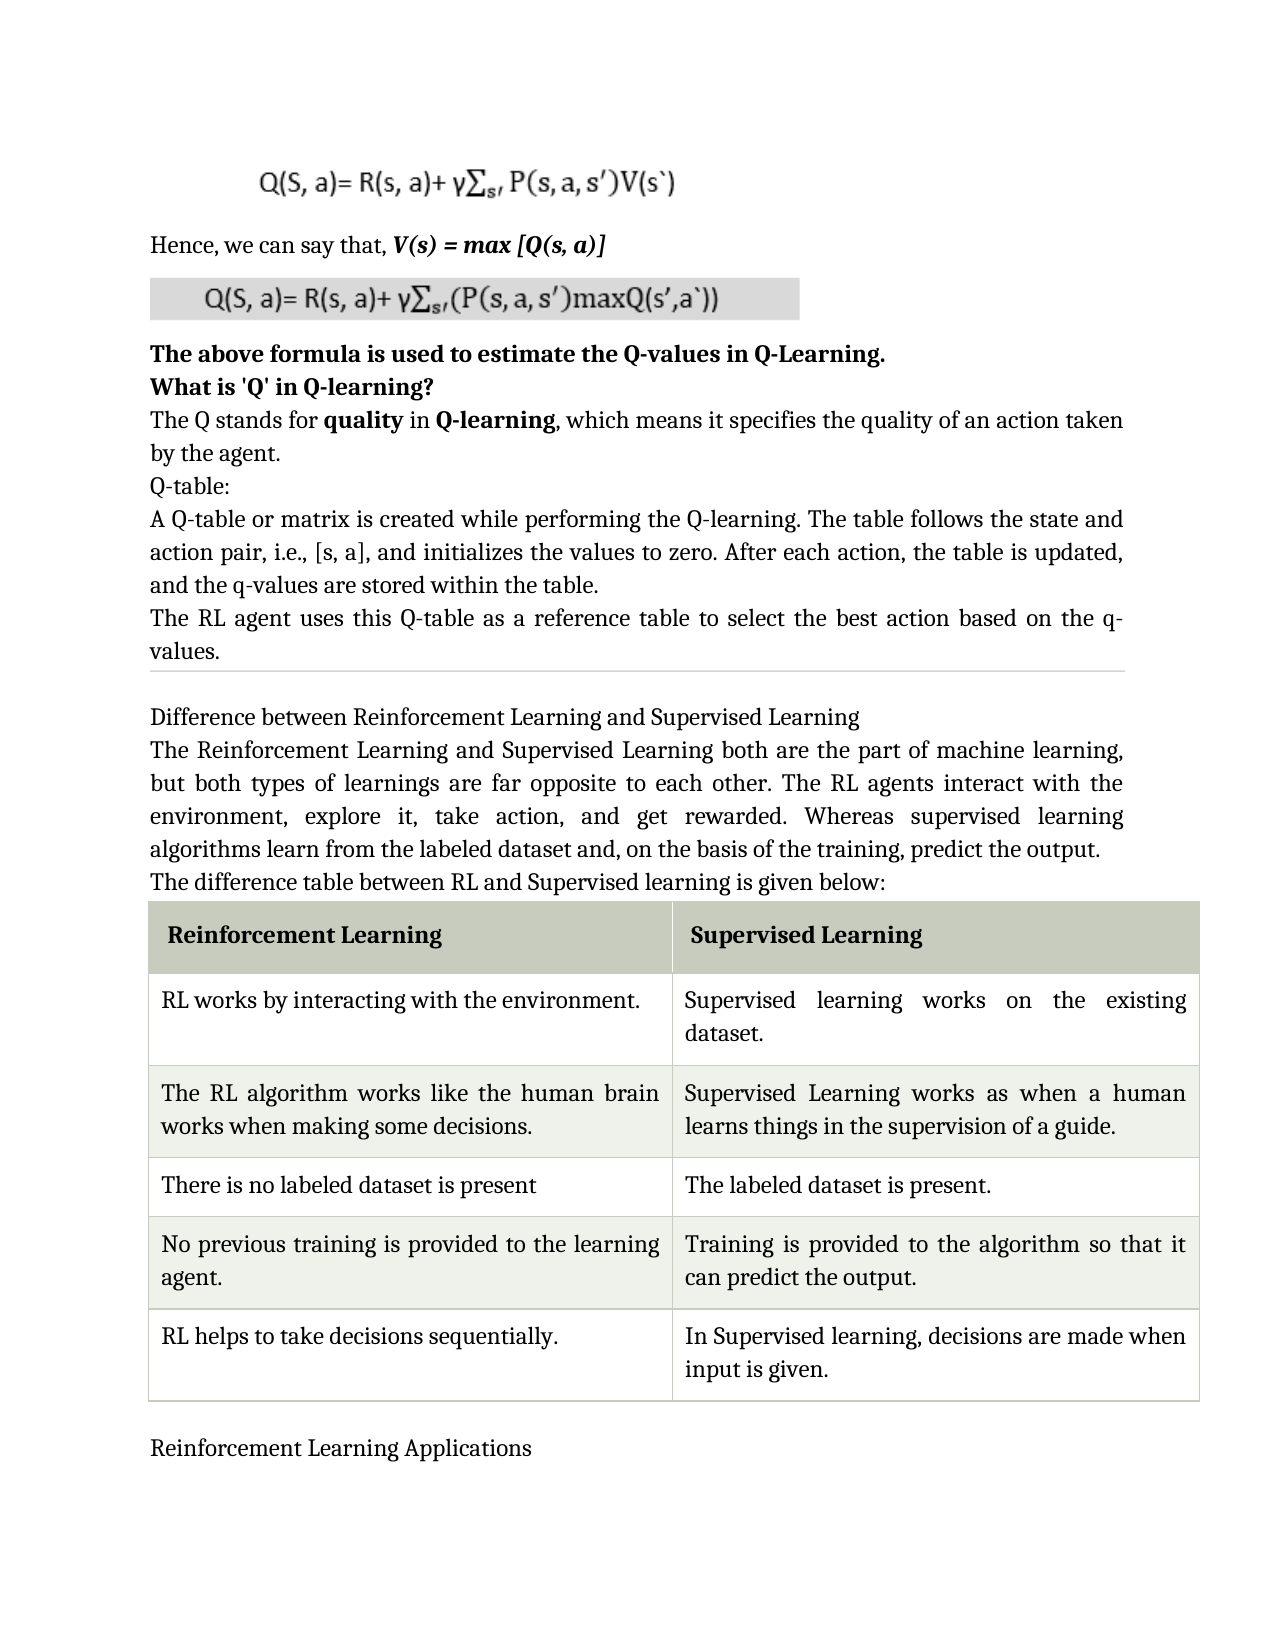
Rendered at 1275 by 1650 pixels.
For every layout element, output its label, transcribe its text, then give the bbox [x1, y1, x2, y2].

text The Reinforcement Learning and Supervised Learning both are the part of machine learning, but both types of learnings are far opposite to each other. The RL agents interact with the environment, explore it, take action, and get rewarded. Whereas supervised learning algorithms learn from the labeled dataset and, on the basis of the training, predict the output. [150, 736, 1125, 863]
table_cell The RL algorithm works like the human brain works when making some decisions. [149, 1066, 672, 1157]
text Q-table: [150, 472, 1125, 501]
text A Q-table or matrix is created while performing the Q-learning. The table follows the state and action pair, i.e., [s, a], and initializes the values to zero. After each action, the table is updated, and the q-values are stored within the table. [150, 505, 1125, 600]
table_cell In Supervised learning, decisions are made when input is given. [673, 1310, 1199, 1400]
table_cell No previous training is provided to the learning agent. [149, 1217, 672, 1308]
text The difference table between RL and Supervised learning is given below: [150, 868, 1125, 896]
table_cell The labeled dataset is present. [673, 1158, 1199, 1216]
table_header Reinforcement Learning [149, 902, 672, 972]
text What is 'Q' in Q-learning? [150, 373, 1125, 402]
table_header Supervised Learning [673, 902, 1199, 972]
text The RL agent uses this Q-table as a reference table to select the best action based on the q-values. [150, 604, 1125, 666]
text The Q stands for quality in Q-learning, which means it specifies the quality of an action taken by the agent. [150, 406, 1125, 468]
text Reinforcement Learning Applications [150, 1434, 1125, 1463]
text Hence, we can say that, V(s) = max [Q(s, a)] [150, 231, 1125, 260]
text The above formula is used to estimate the Q-values in Q-Learning. [150, 340, 1125, 369]
picture [150, 264, 800, 336]
text Difference between Reinforcement Learning and Supervised Learning [150, 702, 1125, 731]
table_cell Training is provided to the algorithm so that it can predict the output. [673, 1217, 1199, 1308]
table_cell There is no labeled dataset is present [149, 1158, 672, 1216]
table_cell RL helps to take decisions sequentially. [149, 1310, 672, 1400]
table_cell Supervised Learning works as when a human learns things in the supervision of a guide. [673, 1066, 1199, 1157]
table_cell Supervised learning works on the existing dataset. [673, 974, 1199, 1064]
table_cell RL works by interacting with the environment. [149, 974, 672, 1064]
picture [150, 150, 696, 227]
